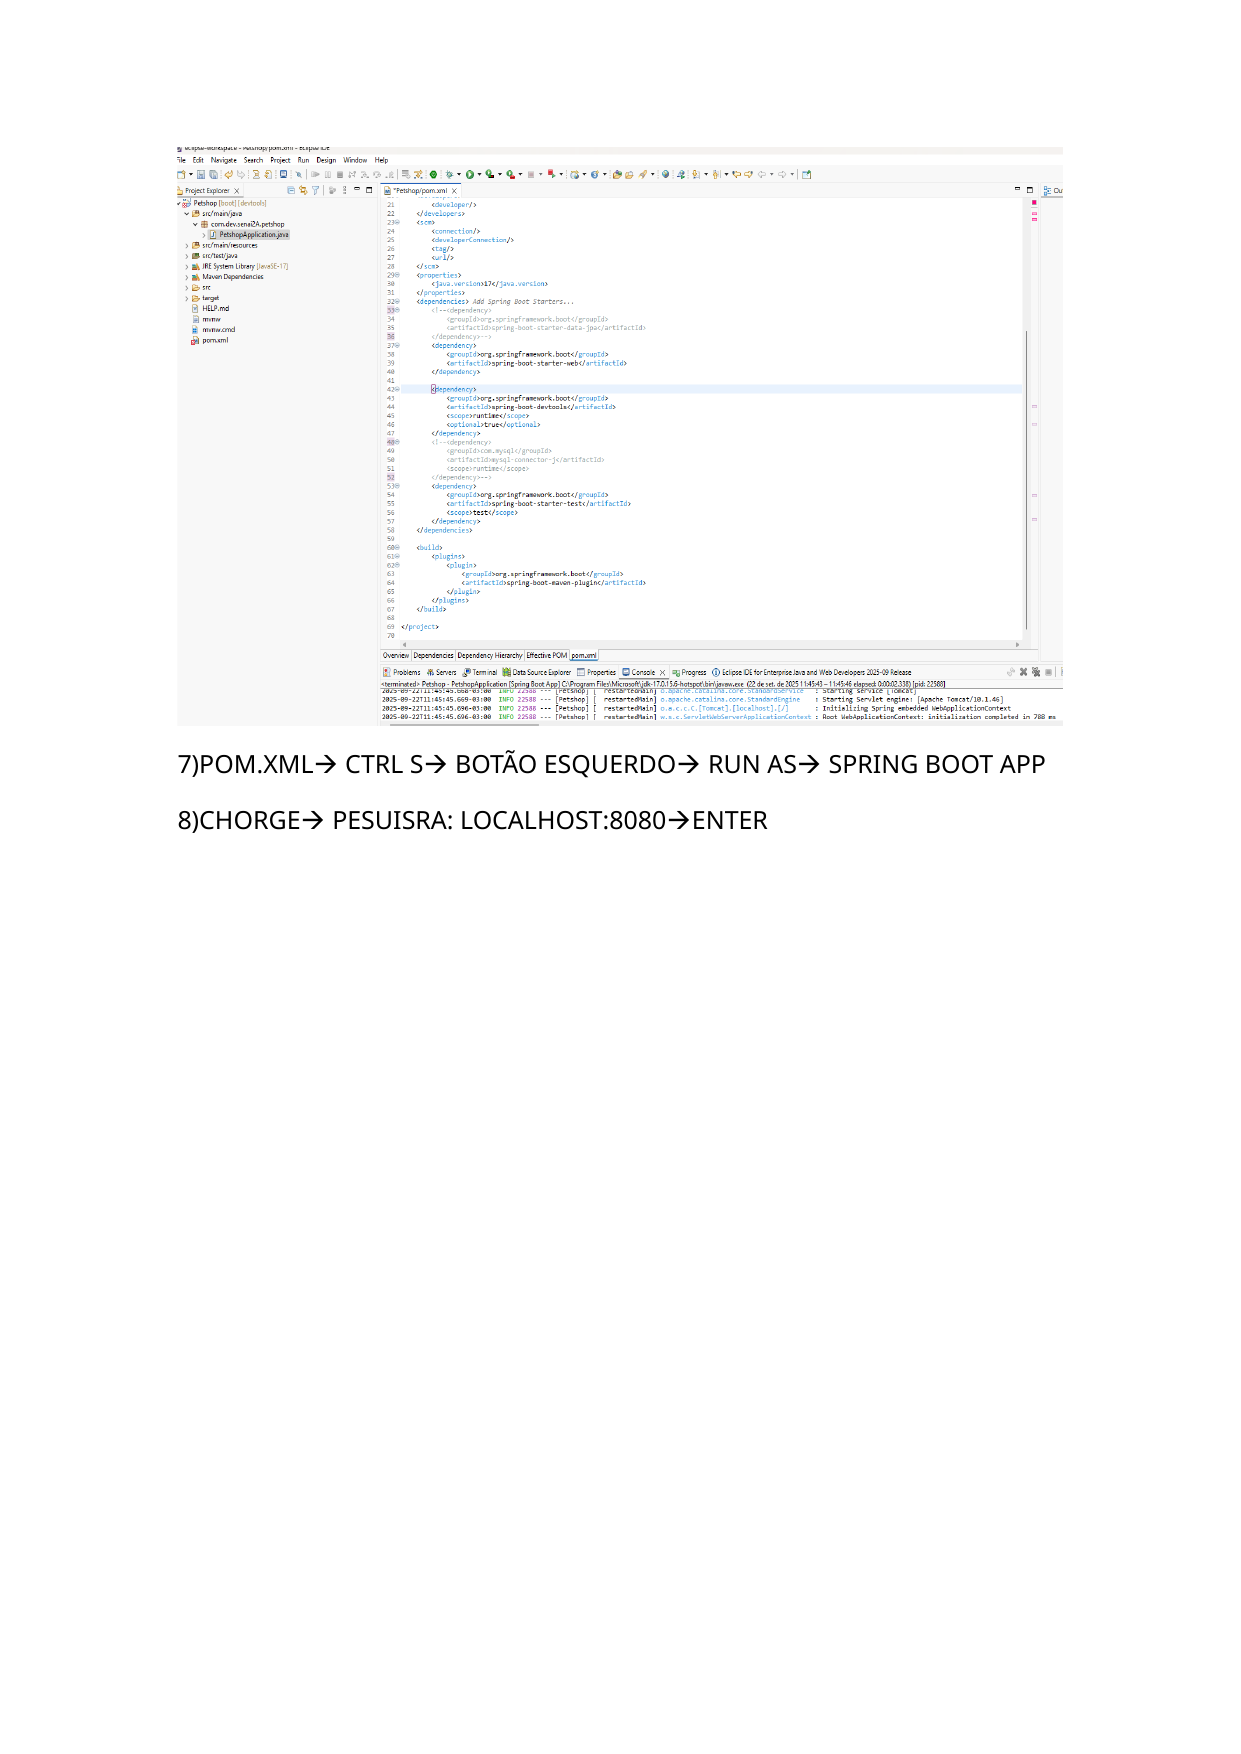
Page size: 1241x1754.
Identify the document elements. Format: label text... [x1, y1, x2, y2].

picture [177, 147, 1063, 726]
text 8)CHORGE PESUISRA: LOCALHOST:8080ENTER [177, 803, 1063, 837]
text 7)POM.XML CTRL S BOTÃO ESQUERDO RUN AS SPRING BOOT APP [177, 747, 1063, 781]
